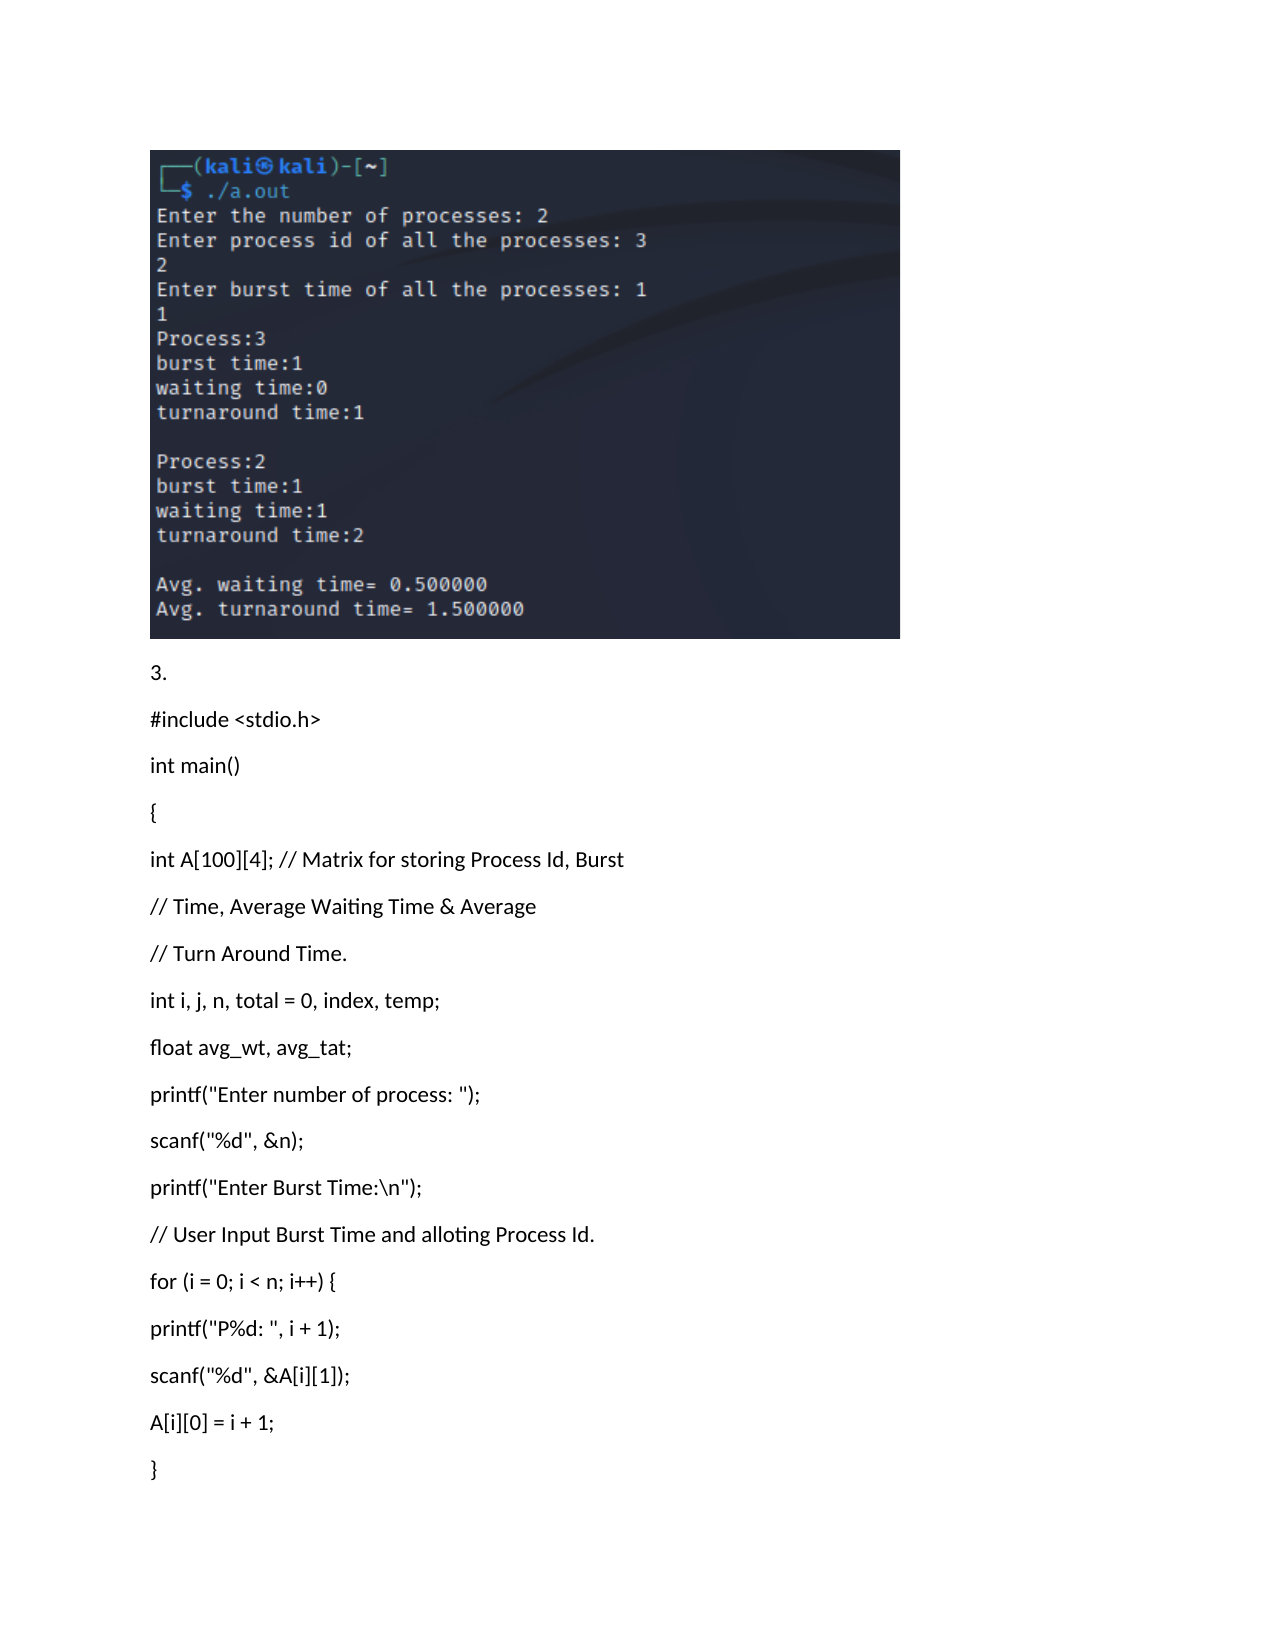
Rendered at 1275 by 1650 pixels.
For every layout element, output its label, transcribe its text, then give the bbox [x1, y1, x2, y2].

text A[i][0] = i + 1; [150, 1408, 1125, 1436]
picture [150, 150, 901, 639]
text 3. [150, 658, 1125, 686]
text int i, j, n, total = 0, index, temp; [150, 986, 1125, 1014]
text // Time, Average Waiting Time & Average [150, 892, 1125, 920]
text // Turn Around Time. [150, 939, 1125, 967]
text // User Input Burst Time and alloting Process Id. [150, 1220, 1125, 1248]
text int main() [150, 752, 1125, 780]
text scanf("%d", &n); [150, 1127, 1125, 1155]
text #include <stdio.h> [150, 705, 1125, 733]
text printf("Enter number of process: "); [150, 1080, 1125, 1108]
text float avg_wt, avg_tat; [150, 1033, 1125, 1061]
text { [150, 798, 1125, 827]
text printf("P%d: ", i + 1); [150, 1314, 1125, 1342]
text int A[100][4]; // Matrix for storing Process Id, Burst [150, 845, 1125, 873]
text printf("Enter Burst Time:\n"); [150, 1173, 1125, 1202]
text } [150, 1455, 1125, 1483]
text for (i = 0; i < n; i++) { [150, 1267, 1125, 1295]
text scanf("%d", &A[i][1]); [150, 1361, 1125, 1389]
